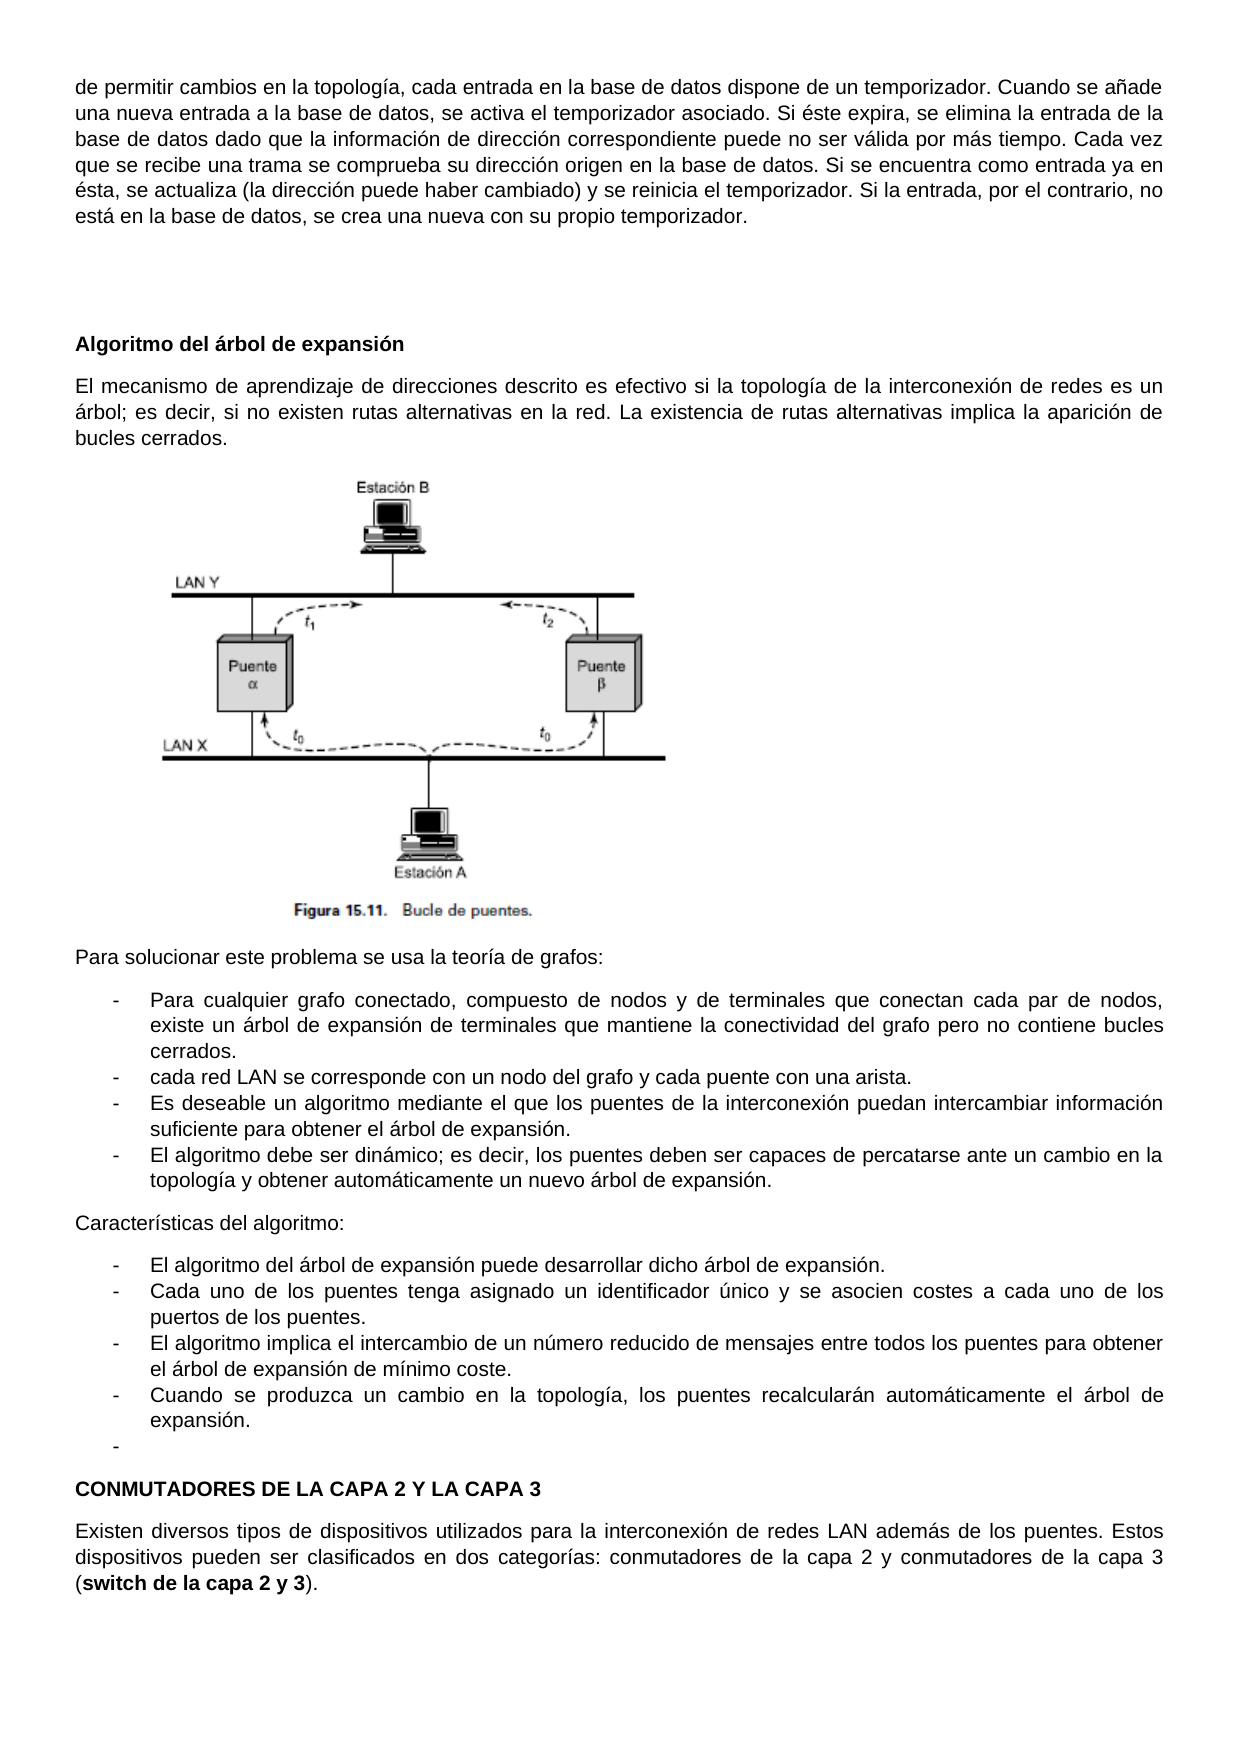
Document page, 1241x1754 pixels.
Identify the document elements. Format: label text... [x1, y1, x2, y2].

list Cada uno de los puentes tenga asignado un identificador único y se asocien costes a cada uno de los puertos de los puentes. [112, 1279, 1165, 1329]
list cada red LAN se corresponde con un nodo del grafo y cada puente con una arista. [112, 1065, 1165, 1089]
list El algoritmo implica el intercambio de un número reducido de mensajes entre todos los puentes para obtener el árbol de expansión de mínimo coste. [112, 1331, 1165, 1381]
text Algoritmo del árbol de expansión [75, 332, 1165, 356]
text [75, 75, 1165, 228]
list Para cualquier grafo conectado, compuesto de nodos y de terminales que conectan cada par de nodos, existe un árbol de expansión de terminales que mantiene la conectividad del grafo pero no contiene bucles cerrados. [112, 987, 1165, 1063]
text Para solucionar este problema se usa la teoría de grafos: [75, 945, 1165, 969]
list Cuando se produzca un cambio en la topología, los puentes recalcularán automáticamente el árbol de expansión. [112, 1382, 1165, 1432]
list El algoritmo debe ser dinámico; es decir, los puentes deben ser capaces de percatarse ante un cambio en la topología y obtener automáticamente un nuevo árbol de expansión. [112, 1142, 1165, 1192]
text CONMUTADORES DE LA CAPA 2 Y LA CAPA 3 [75, 1477, 1165, 1501]
picture [75, 468, 783, 927]
text Características del algoritmo: [75, 1211, 1165, 1235]
list Es deseable un algoritmo mediante el que los puentes de la interconexión puedan intercambiar información suficiente para obtener el árbol de expansión. [112, 1091, 1165, 1141]
text El mecanismo de aprendizaje de direcciones descrito es efectivo si la topología de la interconexión de redes es un árbol; es decir, si no existen rutas alternativas en la red. La existencia de rutas alternativas implica la aparición de bucles cerrados. [75, 374, 1165, 450]
list El algoritmo del árbol de expansión puede desarrollar dicho árbol de expansión. [112, 1253, 1165, 1277]
text Existen diversos tipos de dispositivos utilizados para la interconexión de redes LAN además de los puentes. Estos dispositivos pueden ser clasificados en dos categorías: conmutadores de la capa 2 y conmutadores de la capa 3 (switch de la capa 2 y 3). [75, 1519, 1165, 1595]
